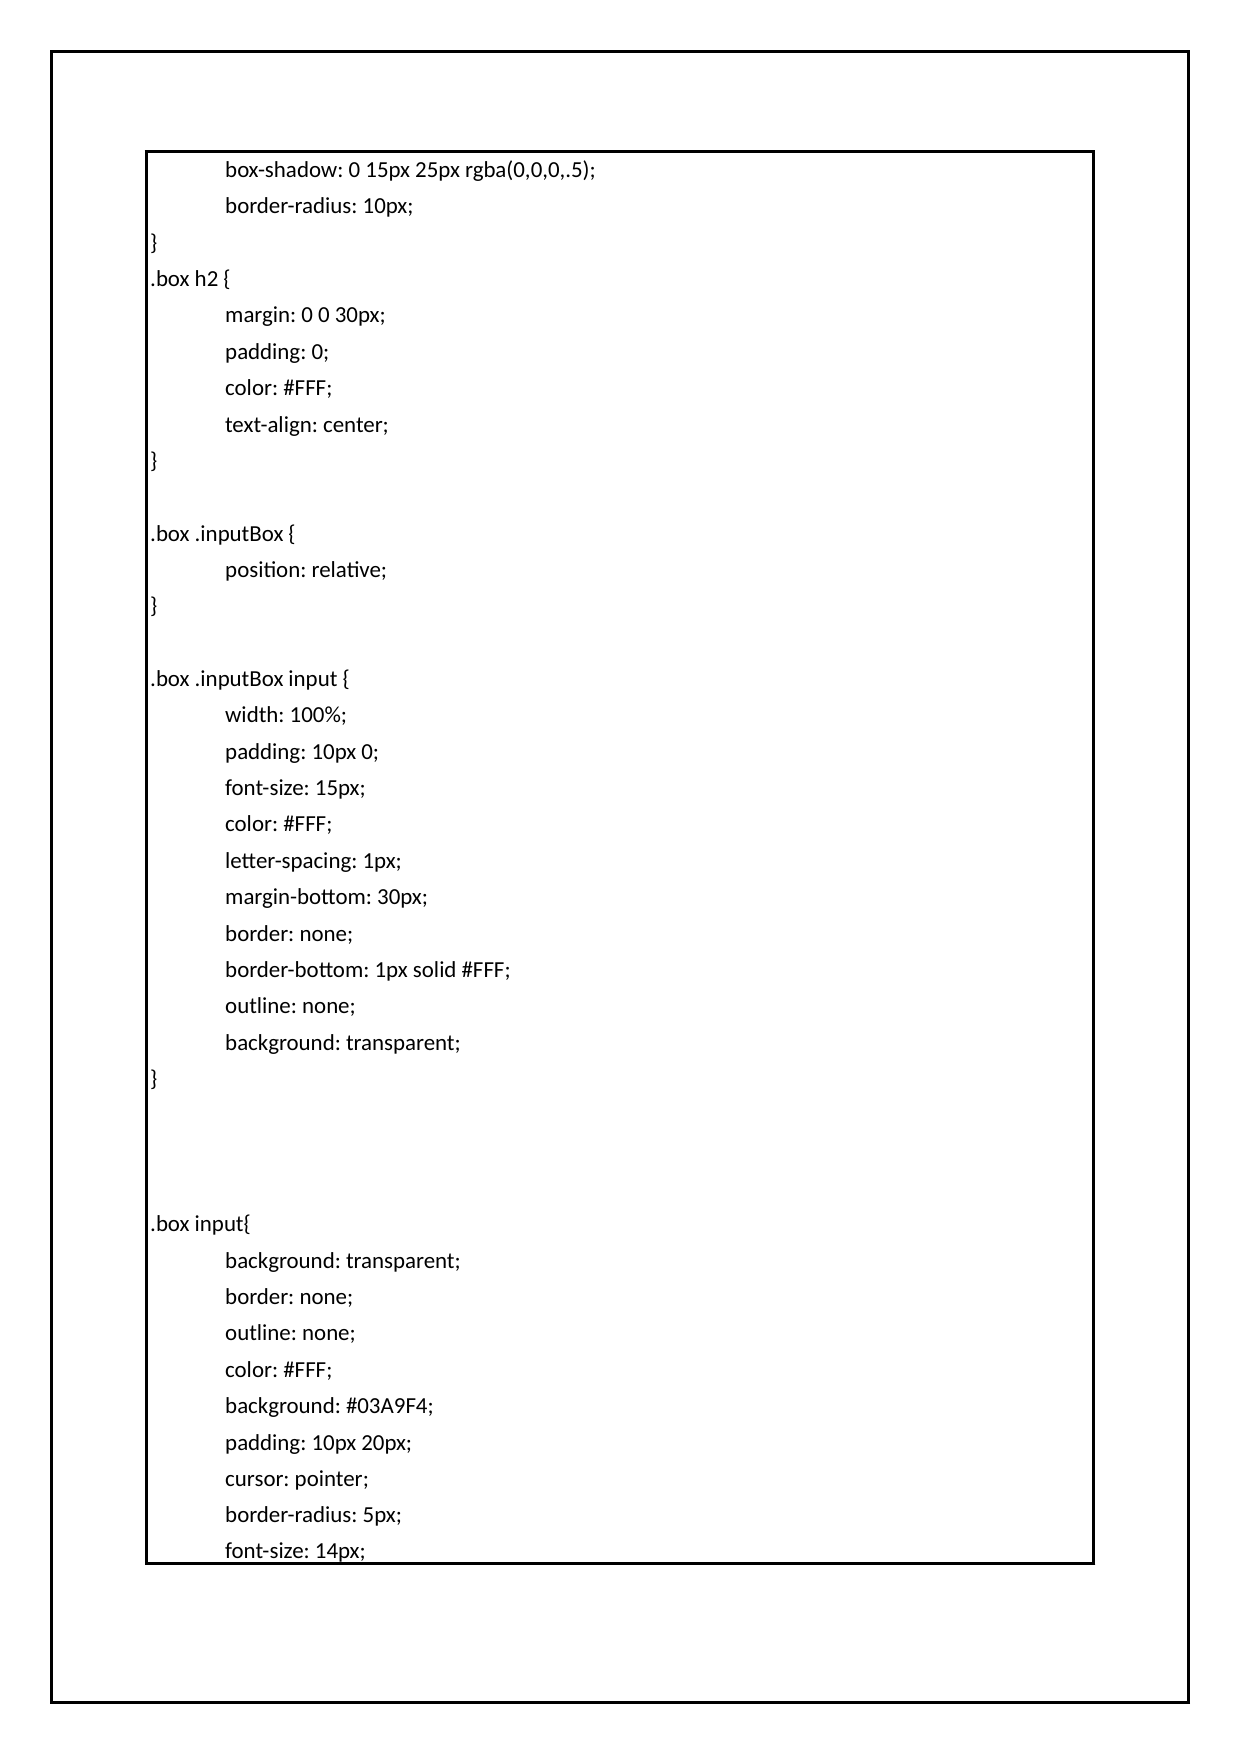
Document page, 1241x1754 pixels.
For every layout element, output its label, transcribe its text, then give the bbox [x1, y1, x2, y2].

text color: #FFF; [148, 368, 1092, 401]
text border-radius: 10px; [148, 186, 1092, 219]
text background: transparent; [148, 1022, 1092, 1056]
text background: transparent; [148, 1241, 1092, 1274]
text .box input{ [148, 1204, 1092, 1237]
text .box .inputBox { [148, 513, 1092, 547]
text font-size: 14px; [148, 1531, 1092, 1562]
text padding: 10px 0; [148, 732, 1092, 765]
text color: #FFF; [148, 1350, 1092, 1383]
text } [148, 441, 1092, 474]
text margin-bottom: 30px; [148, 877, 1092, 910]
text padding: 0; [148, 332, 1092, 365]
text border-radius: 5px; [148, 1495, 1092, 1528]
text text-align: center; [148, 404, 1092, 438]
text border: none; [148, 1277, 1092, 1310]
text background: #03A9F4; [148, 1386, 1092, 1419]
text color: #FFF; [148, 804, 1092, 838]
text width: 100%; [148, 695, 1092, 728]
text } [148, 586, 1092, 619]
text padding: 10px 20px; [148, 1422, 1092, 1456]
text letter-spacing: 1px; [148, 841, 1092, 874]
text } [148, 1059, 1092, 1092]
text border-bottom: 1px solid #FFF; [148, 950, 1092, 983]
text margin: 0 0 30px; [148, 295, 1092, 329]
text position: relative; [148, 550, 1092, 583]
text .box h2 { [148, 259, 1092, 292]
text .box .inputBox input { [148, 659, 1092, 692]
text outline: none; [148, 1313, 1092, 1347]
text font-size: 15px; [148, 768, 1092, 801]
text box-shadow: 0 15px 25px rgba(0,0,0,.5); [148, 153, 1092, 183]
text cursor: pointer; [148, 1459, 1092, 1492]
text outline: none; [148, 986, 1092, 1019]
text border: none; [148, 913, 1092, 947]
text } [148, 223, 1092, 256]
